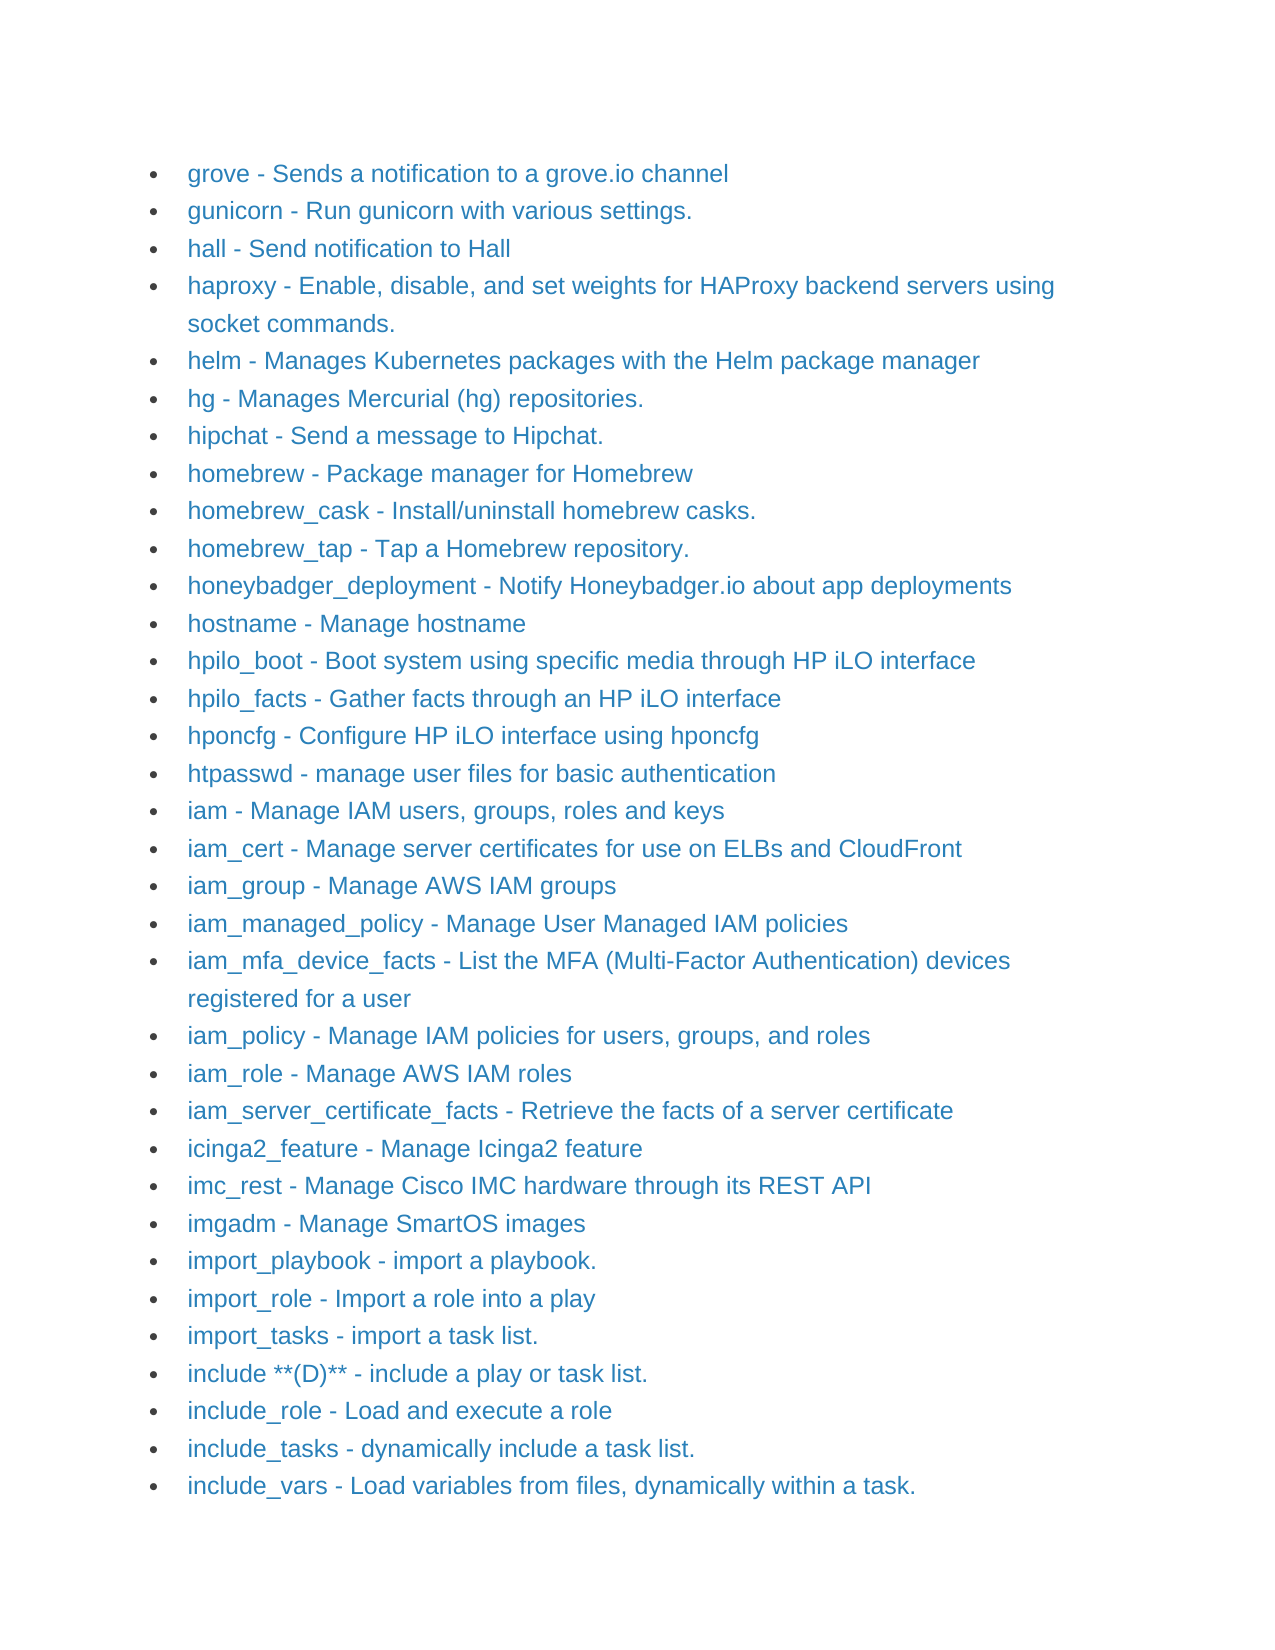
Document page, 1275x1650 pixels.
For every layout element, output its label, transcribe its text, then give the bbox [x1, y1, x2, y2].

list icinga2_feature - Manage Icinga2 feature [150, 1125, 1125, 1162]
list include_tasks - dynamically include a task list. [150, 1425, 1125, 1462]
list iam_managed_policy - Manage User Managed IAM policies [150, 900, 1125, 937]
list iam_policy - Manage IAM policies for users, groups, and roles [150, 1012, 1125, 1050]
list homebrew_tap - Tap a Homebrew repository. [150, 525, 1125, 562]
list honeybadger_deployment - Notify Honeybadger.io about app deployments [150, 562, 1125, 600]
list import_tasks - import a task list. [150, 1312, 1125, 1350]
list hponcfg - Configure HP iLO interface using hponcfg [150, 712, 1125, 750]
list htpasswd - manage user files for basic authentication [150, 750, 1125, 787]
list hipchat - Send a message to Hipchat. [150, 412, 1125, 450]
list iam_role - Manage AWS IAM roles [150, 1050, 1125, 1087]
list helm - Manages Kubernetes packages with the Helm package manager [150, 337, 1125, 375]
list hpilo_facts - Gather facts through an HP iLO interface [150, 675, 1125, 712]
list import_playbook - import a playbook. [150, 1237, 1125, 1275]
list hostname - Manage hostname [150, 600, 1125, 637]
list hg - Manages Mercurial (hg) repositories. [150, 375, 1125, 412]
list include_vars - Load variables from files, dynamically within a task. [150, 1462, 1125, 1500]
list imgadm - Manage SmartOS images [150, 1200, 1125, 1237]
list iam_server_certificate_facts - Retrieve the facts of a server certificate [150, 1087, 1125, 1125]
list grove - Sends a notification to a grove.io channel [150, 150, 1125, 187]
list imc_rest - Manage Cisco IMC hardware through its REST API [150, 1162, 1125, 1200]
list homebrew - Package manager for Homebrew [150, 450, 1125, 487]
list include **(D)** - include a play or task list. [150, 1350, 1125, 1387]
list gunicorn - Run gunicorn with various settings. [150, 187, 1125, 225]
list hpilo_boot - Boot system using specific media through HP iLO interface [150, 637, 1125, 675]
list homebrew_cask - Install/uninstall homebrew casks. [150, 487, 1125, 525]
list iam - Manage IAM users, groups, roles and keys [150, 787, 1125, 825]
list hall - Send notification to Hall [150, 225, 1125, 262]
list iam_mfa_device_facts - List the MFA (Multi-Factor Authentication) devices registered for a user [150, 937, 1125, 1012]
list iam_group - Manage AWS IAM groups [150, 862, 1125, 900]
list iam_cert - Manage server certificates for use on ELBs and CloudFront [150, 825, 1125, 862]
list haproxy - Enable, disable, and set weights for HAProxy backend servers using socket commands. [150, 262, 1125, 337]
list include_role - Load and execute a role [150, 1387, 1125, 1425]
list import_role - Import a role into a play [150, 1275, 1125, 1312]
